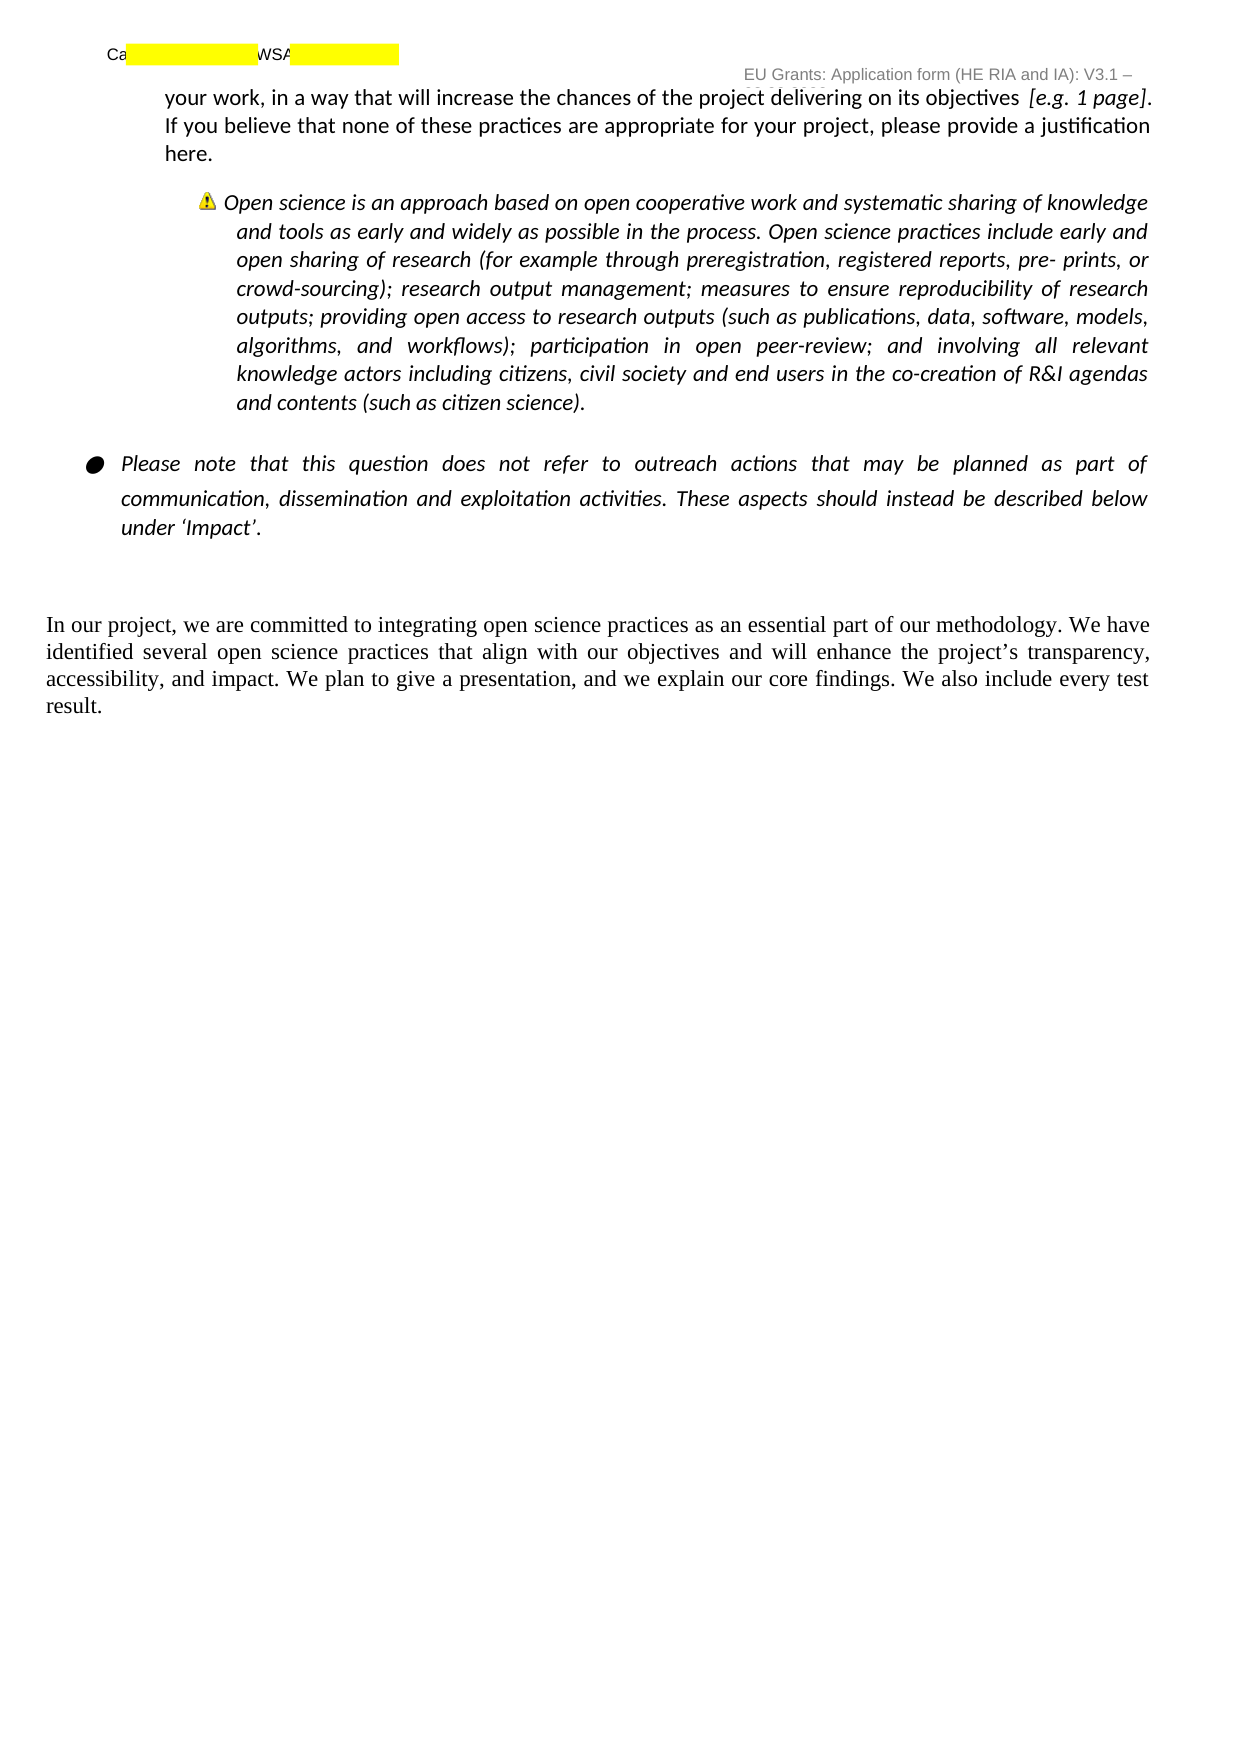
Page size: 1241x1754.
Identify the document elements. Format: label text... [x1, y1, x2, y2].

picture [199, 191, 218, 211]
text In our project, we are committed to integrating open science practices as an essential part of our methodology. We have identified several open science practices that align with our objectives and will enhance the project’s transparency, accessibility, and impact. We plan to give a presentation, and we explain our core findings. We also include every test result. [46, 611, 1152, 718]
list Please note that this question does not refer to outreach actions that may be planned as part of communication, dissemination and exploitation activities. These aspects should instead be described below under ‘Impact’. [83, 437, 1152, 541]
text Open science is an approach based on open cooperative work and systematic sharing of knowledge and tools as early and widely as possible in the process. Open science practices include early and open sharing of research (for example through preregistration, registered reports, pre- prints, or crowd-sourcing); research output management; measures to ensure reproducibility of research outputs; providing open access to research outputs (such as publications, data, software, models, algorithms, and workflows); participation in open peer-review; and involving all relevant knowledge actors including citizens, civil society and end users in the co-creation of R&I agendas and contents (such as citizen science). [199, 188, 1152, 416]
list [127, 83, 1152, 167]
